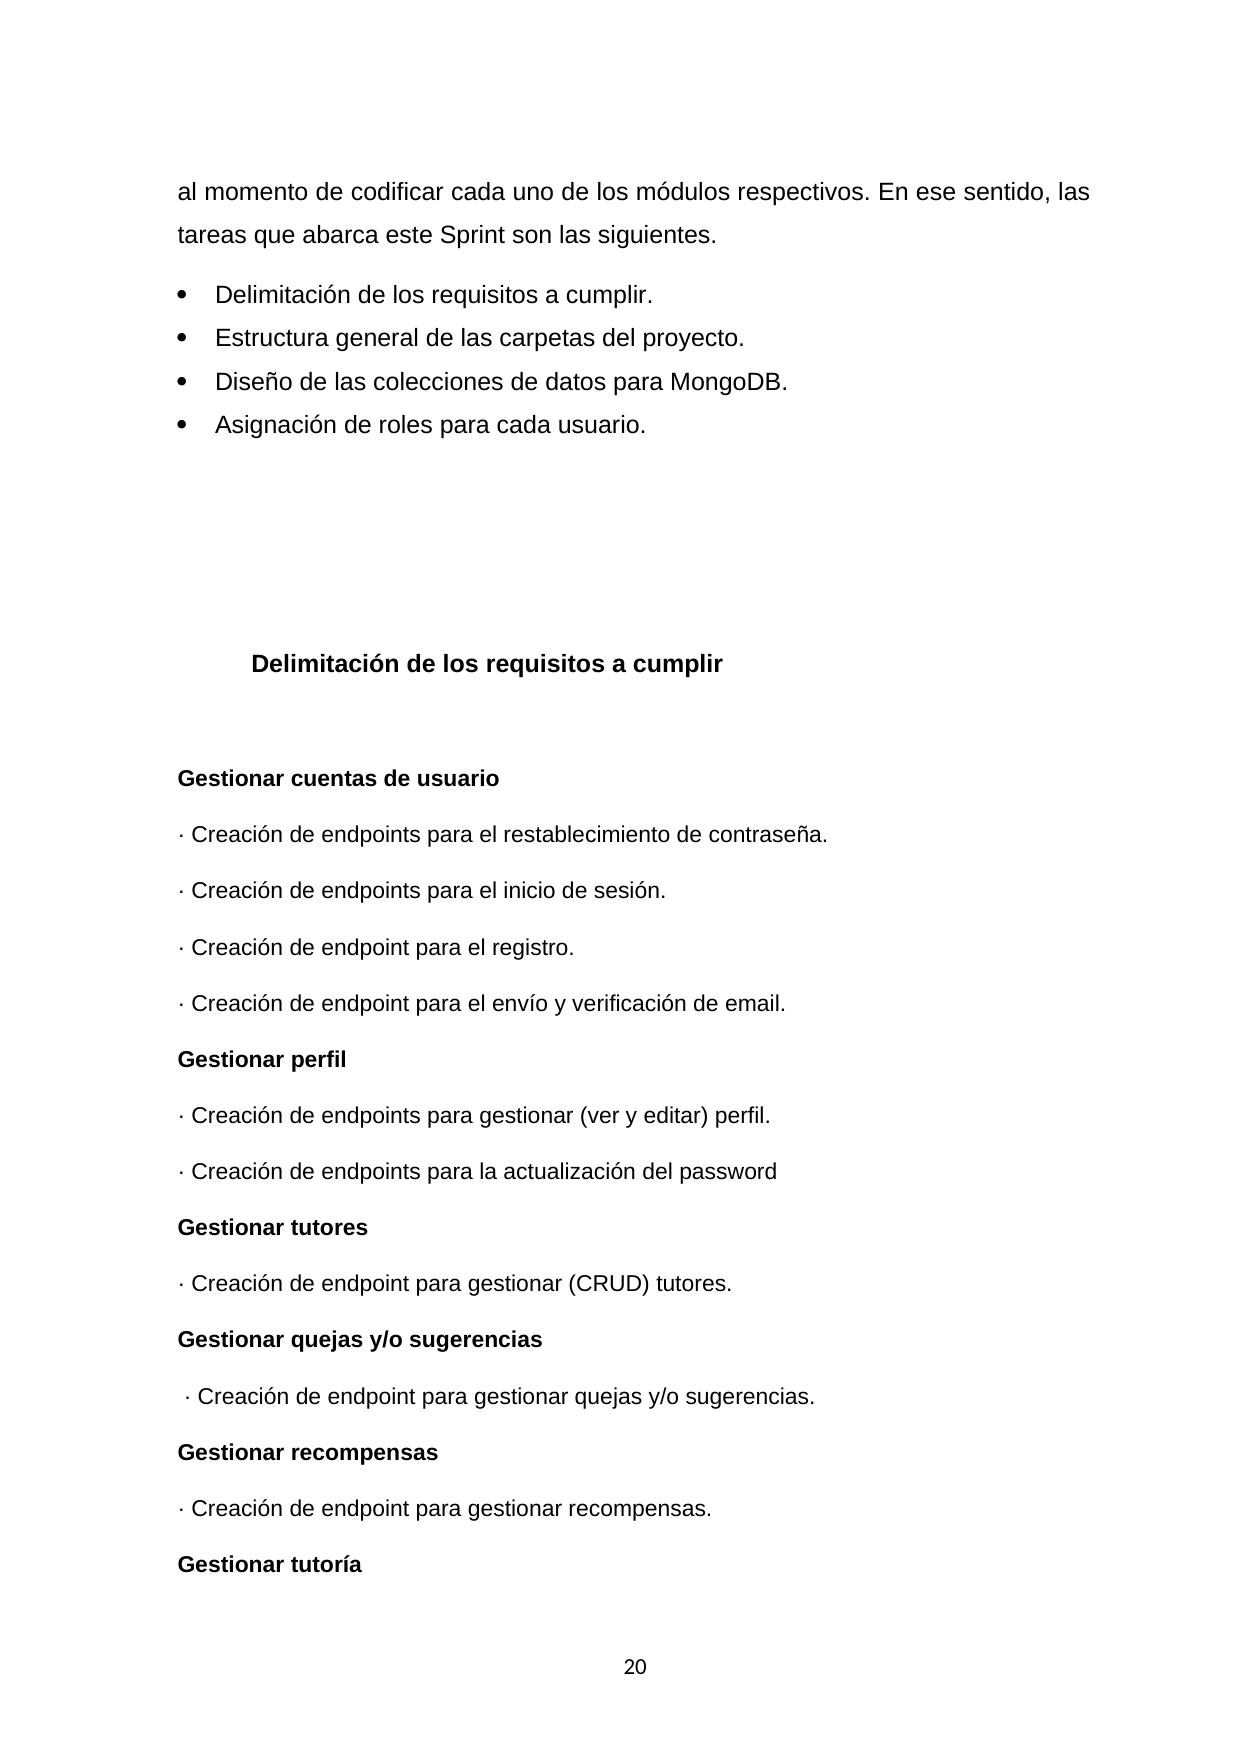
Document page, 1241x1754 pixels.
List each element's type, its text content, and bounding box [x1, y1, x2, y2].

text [177, 177, 1092, 249]
text · Creación de endpoint para gestionar quejas y/o sugerencias. [177, 1383, 1092, 1409]
text · Creación de endpoint para el envío y verificación de email. [177, 989, 1092, 1016]
text · Creación de endpoints para la actualización del password [177, 1158, 1092, 1184]
text Gestionar quejas y/o sugerencias [177, 1326, 1092, 1353]
text · Creación de endpoints para gestionar (ver y editar) perfil. [177, 1102, 1092, 1128]
list Diseño de las colecciones de datos para MongoDB. [177, 367, 1092, 395]
text · Creación de endpoint para el registro. [177, 933, 1092, 960]
text Gestionar perfil [177, 1046, 1092, 1072]
list Estructura general de las carpetas del proyecto. [177, 323, 1092, 352]
list Delimitación de los requisitos a cumplir. [177, 280, 1092, 309]
text Gestionar cuentas de usuario [177, 765, 1092, 791]
text · Creación de endpoints para el restablecimiento de contraseña. [177, 821, 1092, 847]
list Asignación de roles para cada usuario. [177, 410, 1092, 439]
text Gestionar recompensas [177, 1439, 1092, 1465]
text Gestionar tutores [177, 1214, 1092, 1241]
text Delimitación de los requisitos a cumplir [177, 649, 1092, 678]
text · Creación de endpoints para el inicio de sesión. [177, 877, 1092, 904]
text Gestionar tutoría [177, 1551, 1092, 1577]
text · Creación de endpoint para gestionar recompensas. [177, 1495, 1092, 1521]
text · Creación de endpoint para gestionar (CRUD) tutores. [177, 1270, 1092, 1297]
